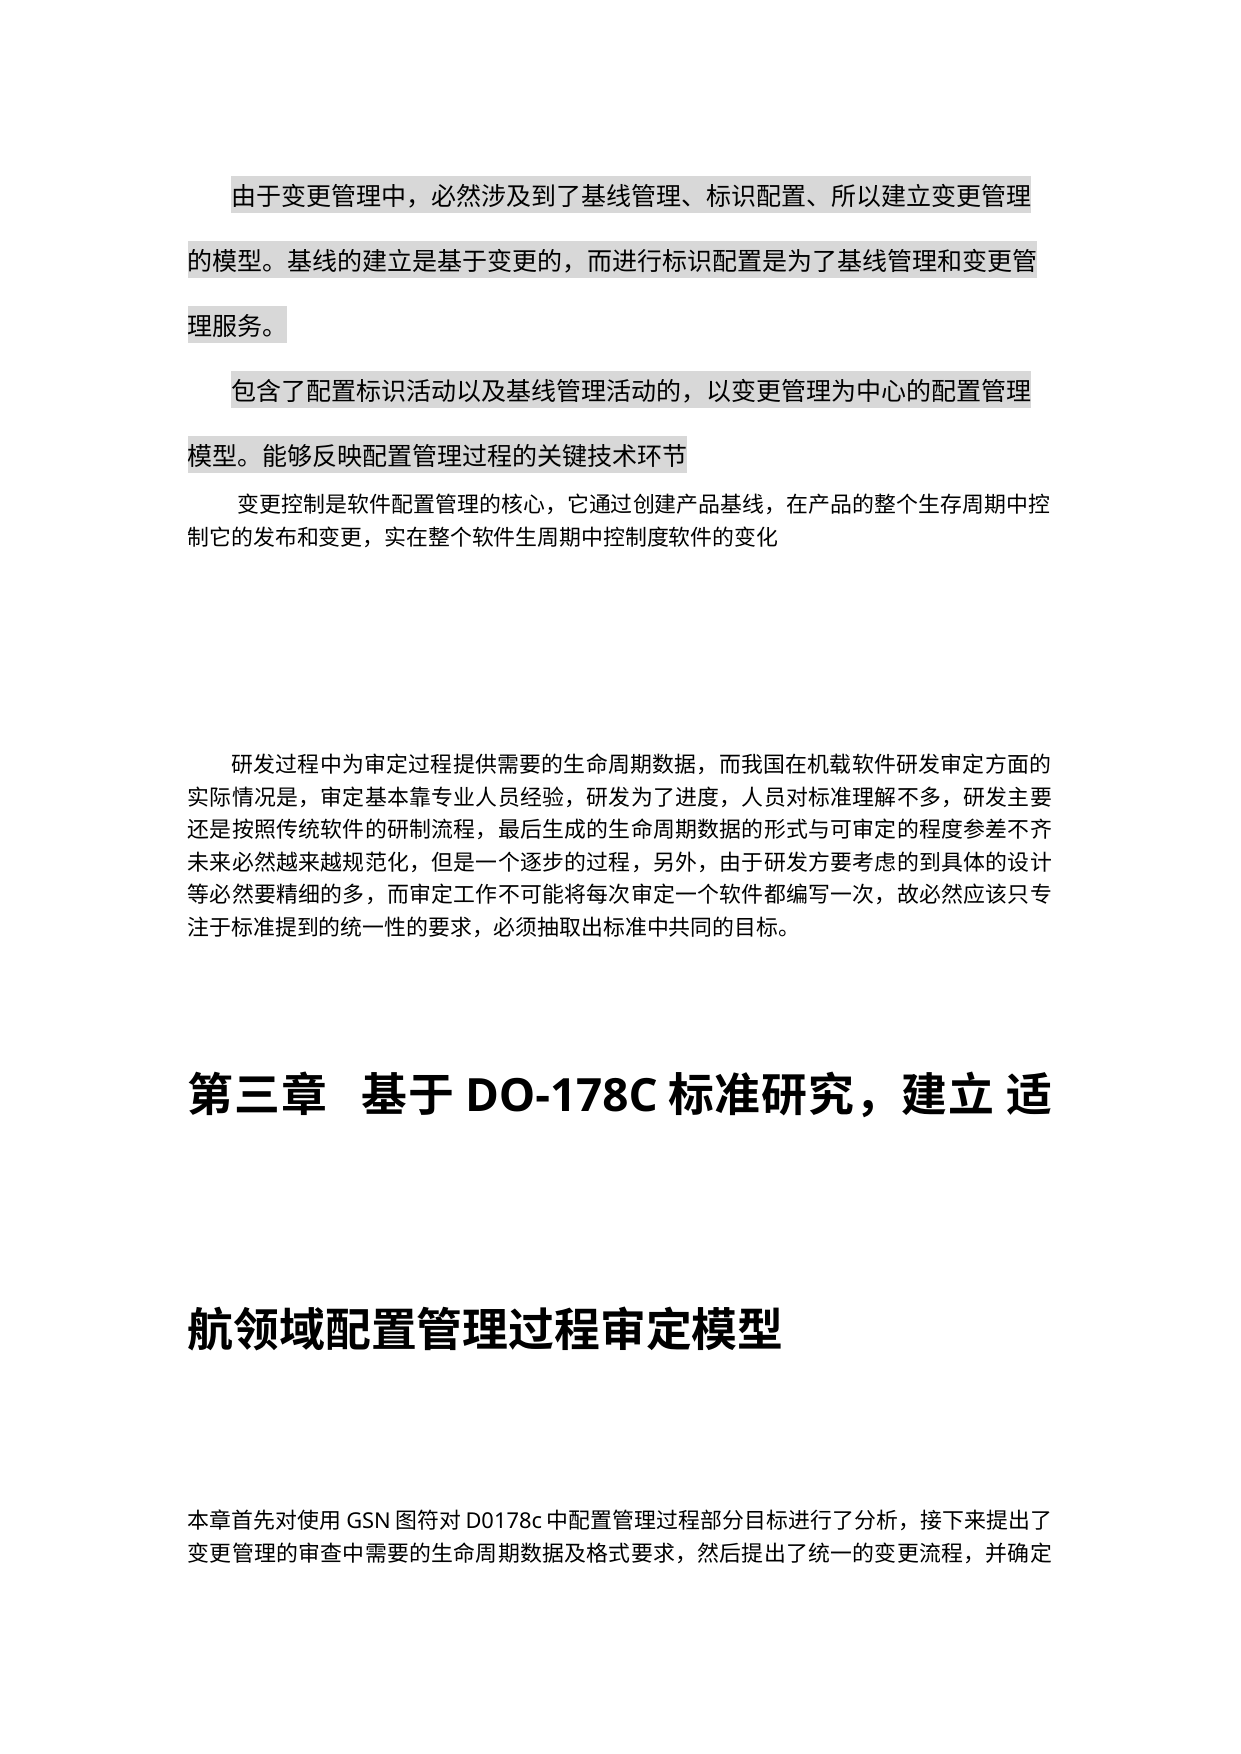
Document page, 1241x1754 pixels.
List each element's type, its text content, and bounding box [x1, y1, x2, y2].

text 包含了配置标识活动以及基线管理活动的，以变更管理为中心的配置管理模型。能够反映配置管理过程的关键技术环节 [187, 357, 1053, 487]
subtitle 第三章 基于DO-178C标准研究，建立 适航领域配置管理过程审定模型 [187, 1042, 1053, 1375]
text 变更控制是软件配置管理的核心，它通过创建产品基线，在产品的整个生存周期中控制它的发布和变更，实在整个软件生周期中控制度软件的变化 [187, 487, 1053, 552]
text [187, 1503, 1053, 1568]
text 由于变更管理中，必然涉及到了基线管理、标识配置、所以建立变更管理的模型。基线的建立是基于变更的，而进行标识配置是为了基线管理和变更管理服务。 [187, 162, 1053, 357]
text 研发过程中为审定过程提供需要的生命周期数据，而我国在机载软件研发审定方面的实际情况是，审定基本靠专业人员经验，研发为了进度，人员对标准理解不多，研发主要还是按照传统软件的研制流程，最后生成的生命周期数据的形式与可审定的程度参差不齐，未来必然越来越规范化，但是一个逐步的过程，另外，由于研发方要考虑的到具体的设计等必然要精细的多，而审定工作不可能将每次审定一个软件都编写一次，故必然应该只专注于标准提到的统一性的要求，必须抽取出标准中共同的目标。 [187, 747, 1053, 942]
